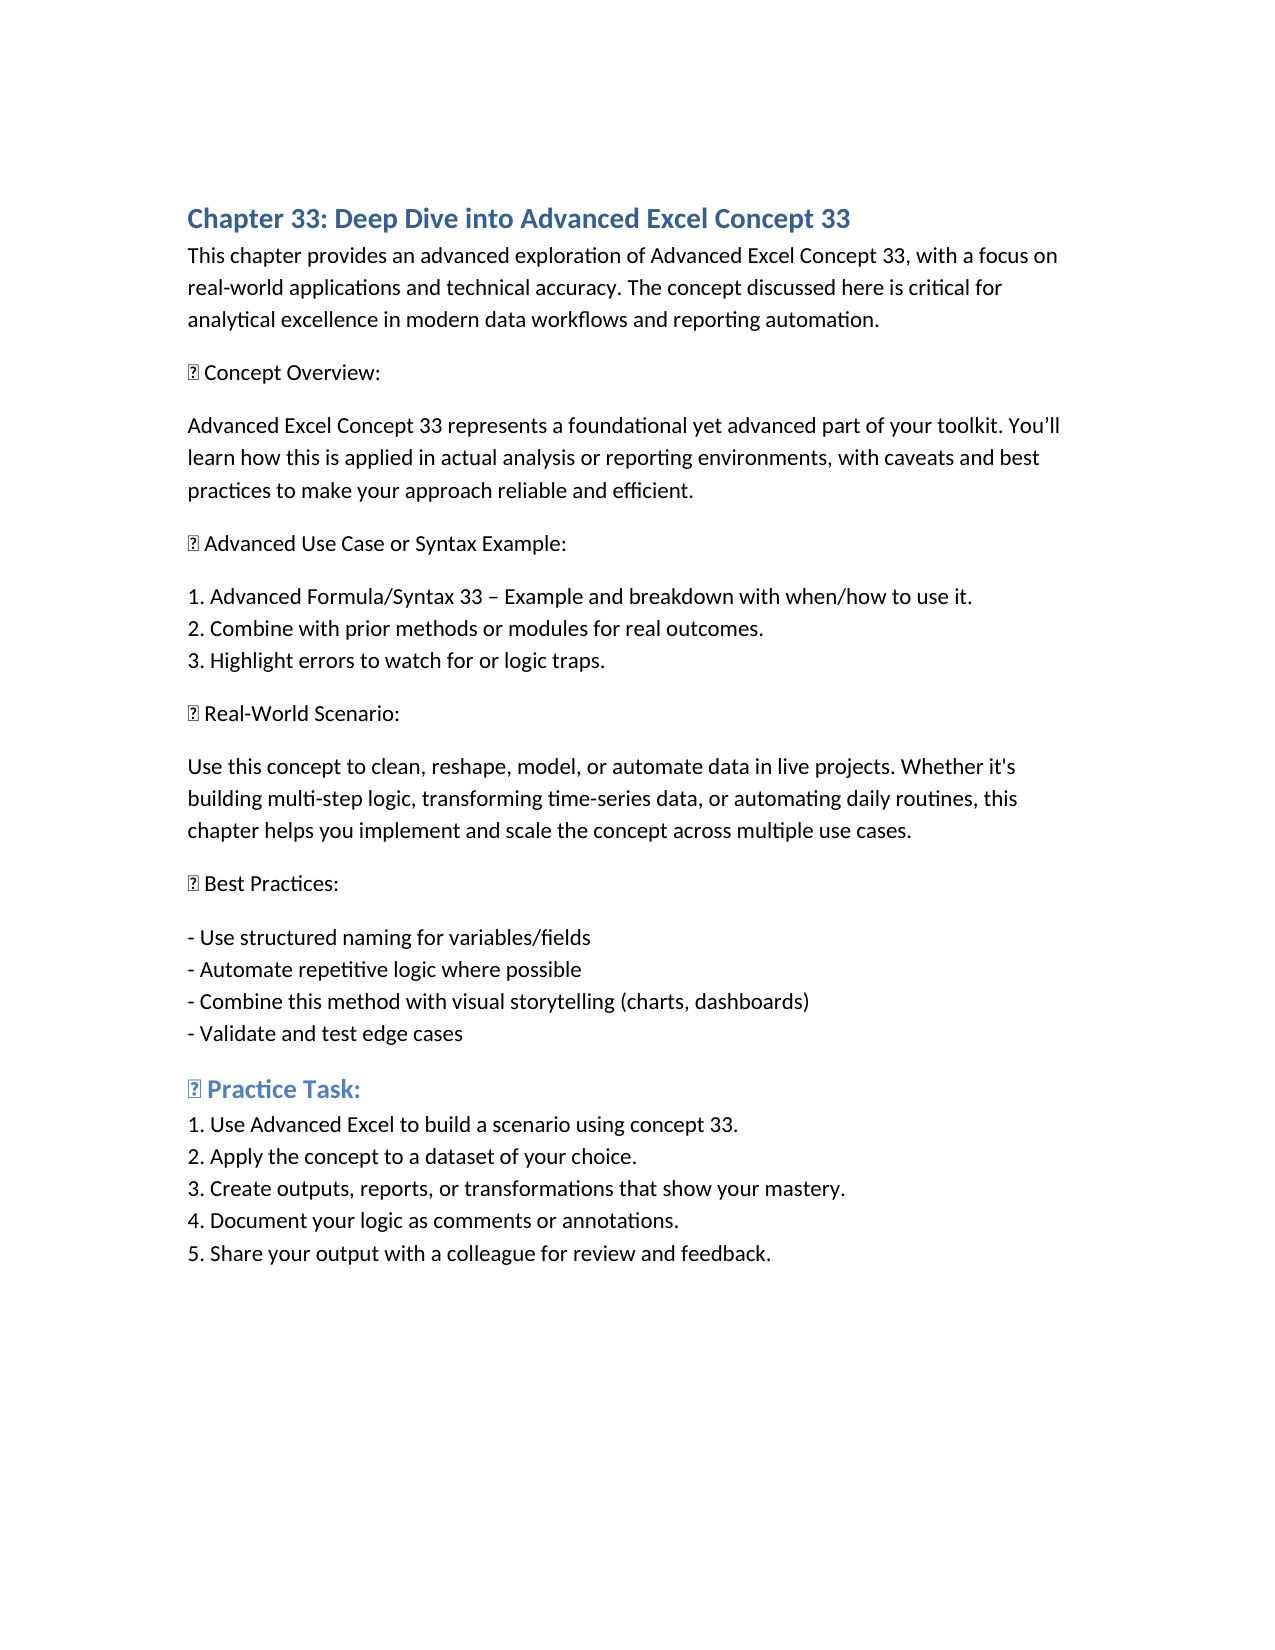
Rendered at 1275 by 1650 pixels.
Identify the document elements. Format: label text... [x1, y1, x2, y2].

subtitle Chapter 33: Deep Dive into Advanced Excel Concept 33 [187, 200, 1087, 236]
text 💼 Real-World Scenario: [187, 699, 1087, 727]
text 🧠 Concept Overview: [187, 358, 1087, 386]
text 🧮 Advanced Use Case or Syntax Example: [187, 529, 1087, 557]
text ✅ Best Practices: [187, 869, 1087, 898]
text 1. Advanced Formula/Syntax 33 – Example and breakdown with when/how to use it. 2. Combine with prior methods or modules for real outcomes. 3. Highlight errors to watch for or logic traps. [187, 582, 1087, 674]
text 1. Use Advanced Excel to build a scenario using concept 33. 2. Apply the concept to a dataset of your choice. 3. Create outputs, reports, or transformations that show your mastery. 4. Document your logic as comments or annotations. 5. Share your output with a colleague for review and feedback. [187, 1110, 1087, 1267]
text Use this concept to clean, reshape, model, or automate data in live projects. Whether it's building multi-step logic, transforming time-series data, or automating daily routines, this chapter helps you implement and scale the concept across multiple use cases. [187, 752, 1087, 844]
subtitle 📝 Practice Task: [187, 1072, 1087, 1105]
text - Use structured naming for variables/fields - Automate repetitive logic where possible - Combine this method with visual storytelling (charts, dashboards) - Validate and test edge cases [187, 923, 1087, 1047]
text Advanced Excel Concept 33 represents a foundational yet advanced part of your toolkit. You’ll learn how this is applied in actual analysis or reporting environments, with caveats and best practices to make your approach reliable and efficient. [187, 411, 1087, 504]
text This chapter provides an advanced exploration of Advanced Excel Concept 33, with a focus on real-world applications and technical accuracy. The concept discussed here is critical for analytical excellence in modern data workflows and reporting automation. [187, 241, 1087, 333]
